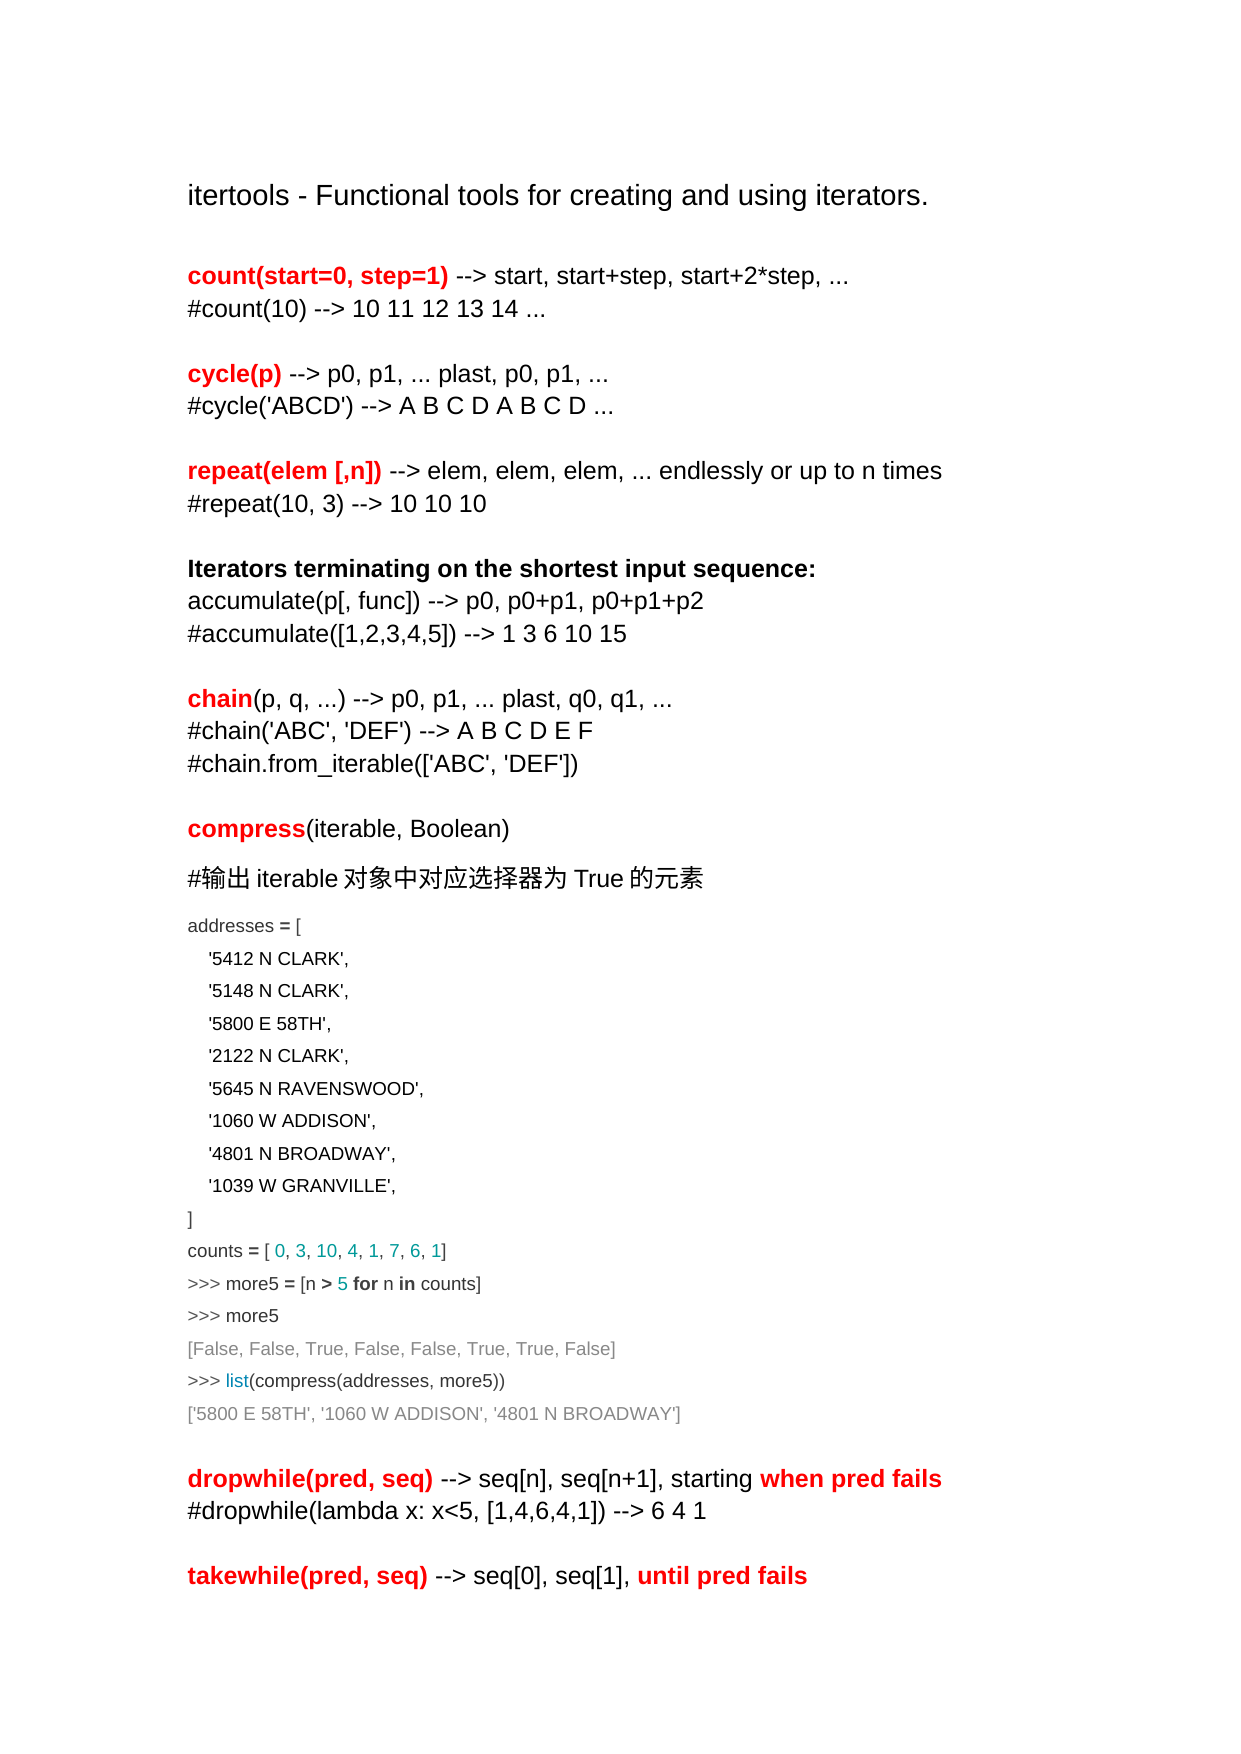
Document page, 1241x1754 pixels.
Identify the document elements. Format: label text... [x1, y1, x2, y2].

text >>> list(compress(addresses, more5)) [187, 1364, 1053, 1397]
text [False, False, True, False, False, True, True, False] [187, 1332, 1053, 1364]
text #chain('ABC', 'DEF') --> A B C D E F [187, 714, 1053, 747]
text >>> more5 [187, 1299, 1053, 1332]
text ['5800 E 58TH', '1060 W ADDISON', '4801 N BROADWAY'] [187, 1397, 1053, 1429]
text '2122 N CLARK', [187, 1039, 1053, 1072]
text compress(iterable, Boolean) [187, 812, 1053, 844]
text repeat(elem [,n]) --> elem, elem, elem, ... endlessly or up to n times [187, 454, 1053, 487]
text '4801 N BROADWAY', [187, 1137, 1053, 1169]
text '1039 W GRANVILLE', [187, 1169, 1053, 1202]
text >>> more5 = [n > 5 for n in counts] [187, 1267, 1053, 1299]
text #repeat(10, 3) --> 10 10 10 [187, 487, 1053, 519]
text #count(10) --> 10 11 12 13 14 ... [187, 292, 1053, 324]
text chain(p, q, ...) --> p0, p1, ... plast, q0, q1, ... [187, 682, 1053, 714]
text #chain.from_iterable(['ABC', 'DEF']) [187, 747, 1053, 779]
text Iterators terminating on the shortest input sequence: [187, 552, 1053, 584]
text '5148 N CLARK', [187, 974, 1053, 1007]
text itertools - Functional tools for creating and using iterators. [187, 162, 1053, 227]
text counts = [ 0, 3, 10, 4, 1, 7, 6, 1] [187, 1234, 1053, 1267]
text takewhile(pred, seq) --> seq[0], seq[1], until pred fails [187, 1559, 1053, 1592]
text #dropwhile(lambda x: x<5, [1,4,6,4,1]) --> 6 4 1 [187, 1494, 1053, 1527]
text '1060 W ADDISON', [187, 1104, 1053, 1137]
text '5800 E 58TH', [187, 1007, 1053, 1039]
text #cycle('ABCD') --> A B C D A B C D ... [187, 389, 1053, 422]
text #accumulate([1,2,3,4,5]) --> 1 3 6 10 15 [187, 617, 1053, 649]
text '5645 N RAVENSWOOD', [187, 1072, 1053, 1104]
text count(start=0, step=1) --> start, start+step, start+2*step, ... [187, 259, 1053, 292]
text addresses = [ [187, 909, 1053, 942]
text ] [187, 1202, 1053, 1234]
text dropwhile(pred, seq) --> seq[n], seq[n+1], starting when pred fails [187, 1462, 1053, 1494]
text cycle(p) --> p0, p1, ... plast, p0, p1, ... [187, 357, 1053, 389]
text #输出iterable对象中对应选择器为True的元素 [187, 844, 1053, 909]
text accumulate(p[, func]) --> p0, p0+p1, p0+p1+p2 [187, 584, 1053, 617]
text '5412 N CLARK', [187, 942, 1053, 974]
